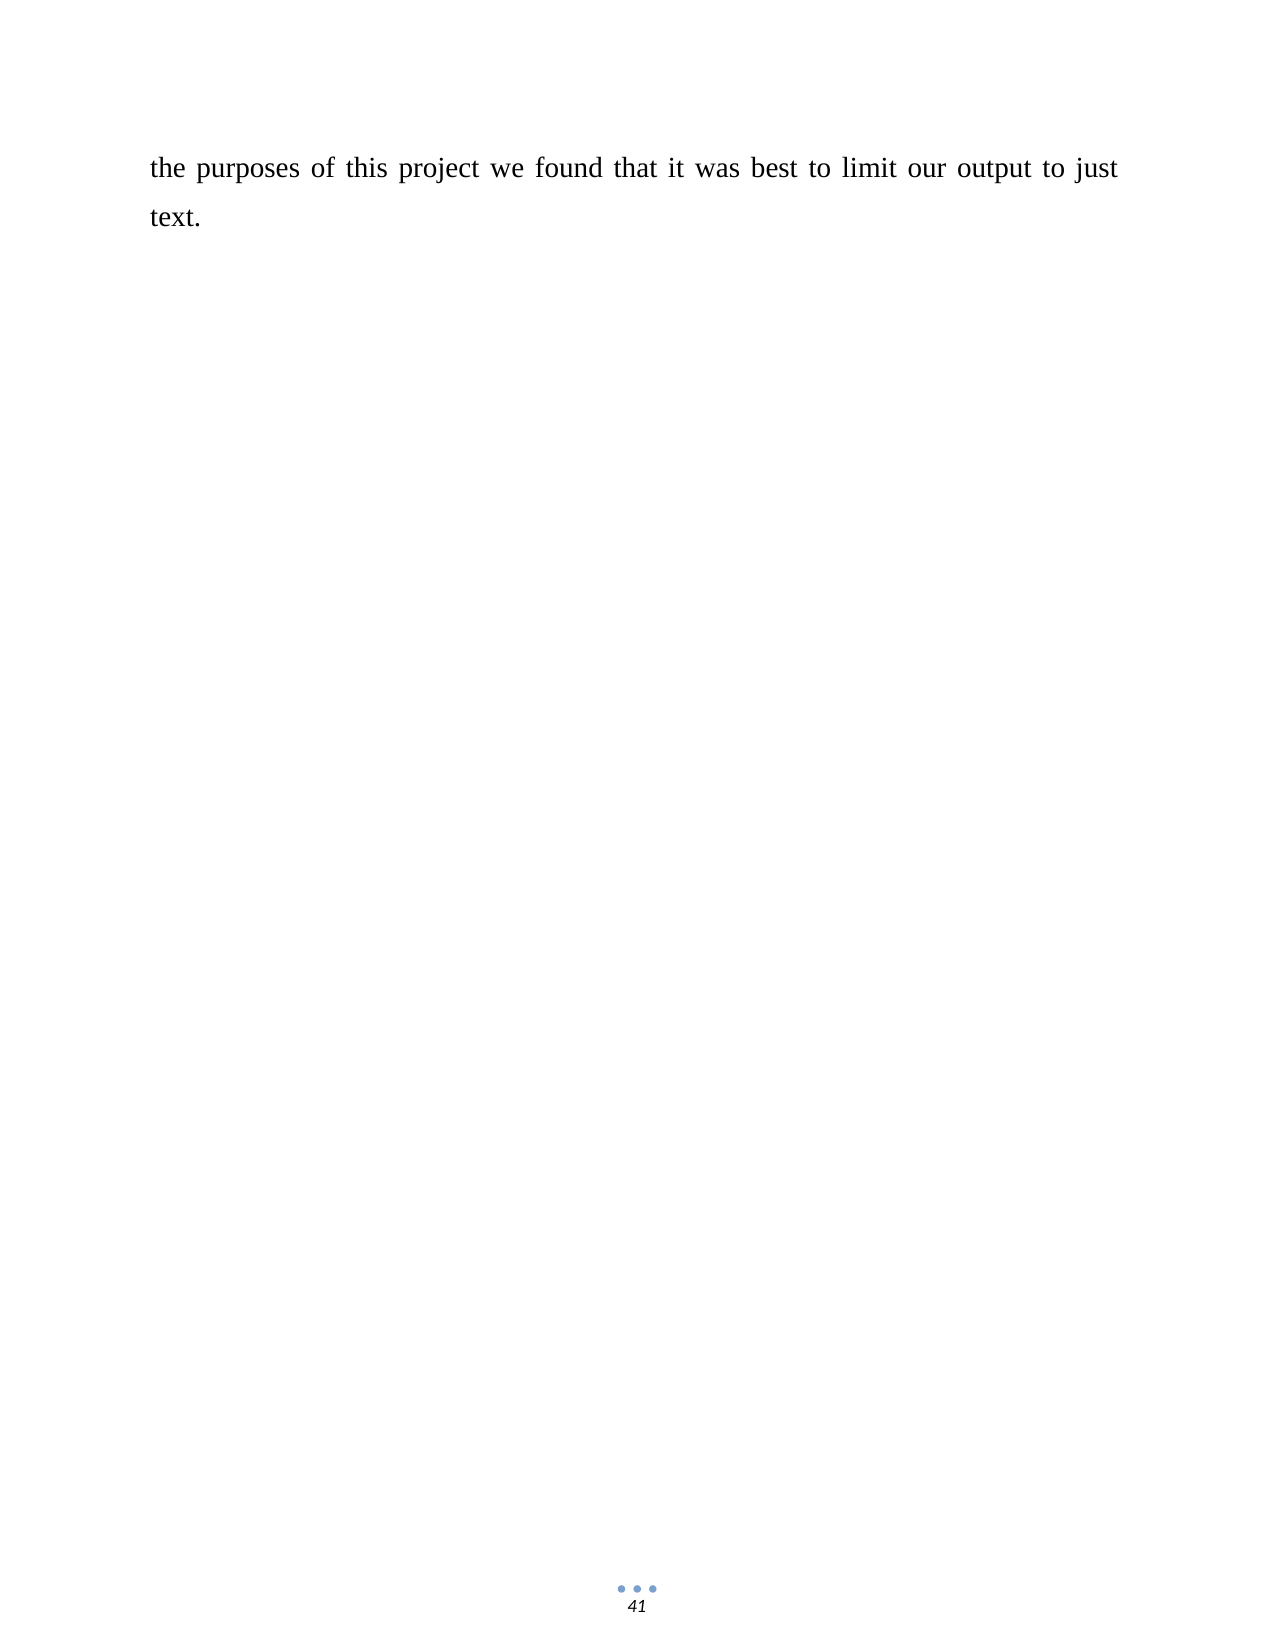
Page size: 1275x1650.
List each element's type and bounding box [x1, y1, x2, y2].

text [150, 150, 1119, 233]
